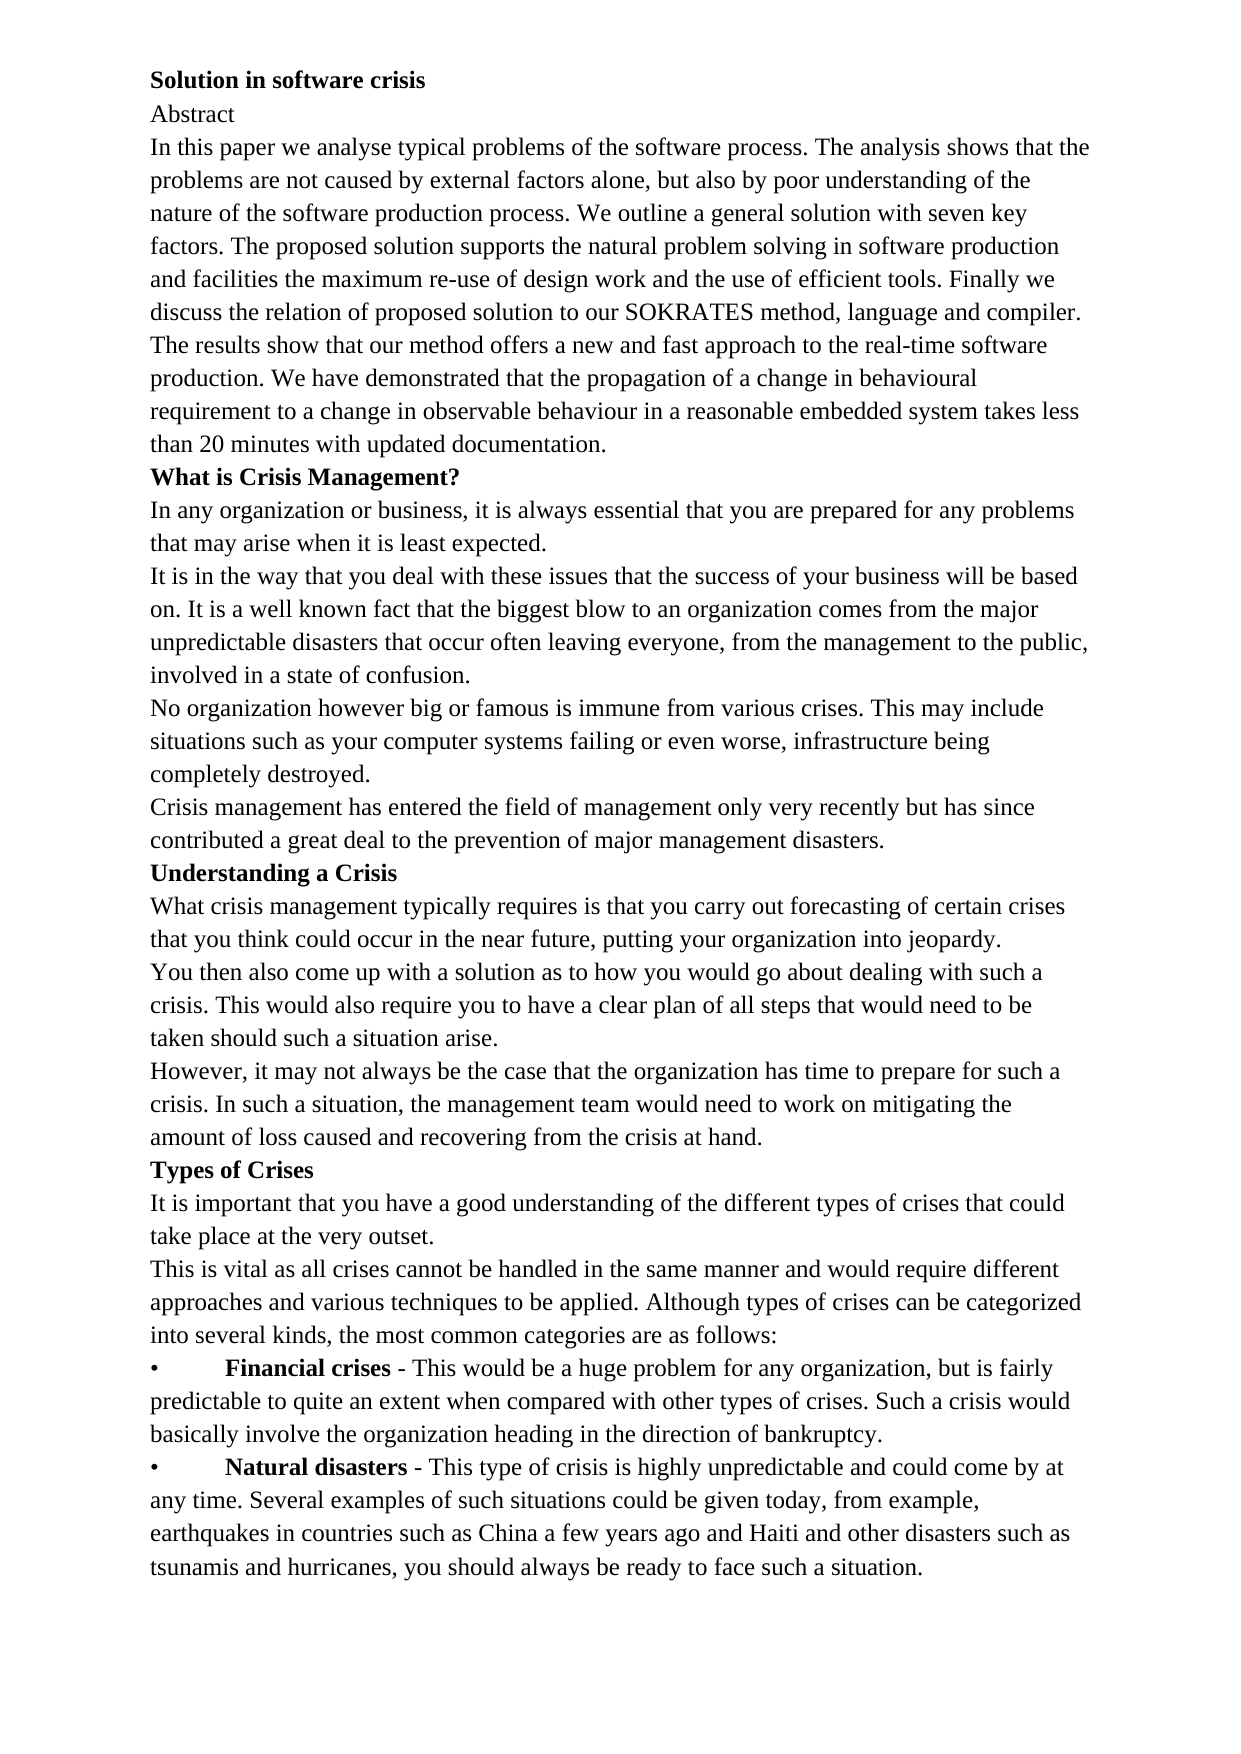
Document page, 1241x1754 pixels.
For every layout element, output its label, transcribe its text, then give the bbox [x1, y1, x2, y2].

text It is important that you have a good understanding of the different types of crises that could take place at the very outset. [150, 1188, 1090, 1250]
text You then also come up with a solution as to how you would go about dealing with such a crisis. This would also require you to have a clear plan of all steps that would need to be taken should such a situation arise. [150, 957, 1090, 1052]
text Solution in software crisis [150, 66, 1090, 94]
text • Natural disasters - This type of crisis is highly unpredictable and could come by at any time. Several examples of such situations could be given today, from example, earthquakes in countries such as China a few years ago and Haiti and other disasters such as tsunamis and hurricanes, you should always be ready to face such a situation. [150, 1452, 1090, 1580]
text Types of Crises [150, 1155, 1090, 1184]
text In this paper we analyse typical problems of the software process. The analysis shows that the problems are not caused by external factors alone, but also by poor understanding of the nature of the software production process. We outline a general solution with seven key factors. The proposed solution supports the natural problem solving in software production and facilities the maximum re-use of design work and the use of efficient tools. Finally we discuss the relation of proposed solution to our SOKRATES method, language and compiler. The results show that our method offers a new and fast approach to the real-time software production. We have demonstrated that the propagation of a change in behavioural requirement to a change in observable behaviour in a reasonable embedded system takes less than 20 minutes with updated documentation. [150, 132, 1090, 458]
text However, it may not always be the case that the organization has time to prepare for such a crisis. In such a situation, the management team would need to work on mitigating the amount of loss caused and recovering from the crisis at hand. [150, 1056, 1090, 1151]
text Crisis management has entered the field of management only very recently but has since contributed a great deal to the prevention of major management disasters. [150, 792, 1090, 854]
text It is in the way that you deal with these issues that the success of your business will be based on. It is a well known fact that the biggest blow to an organization comes from the major unpredictable disasters that occur often leaving everyone, from the management to the public, involved in a state of confusion. [150, 561, 1090, 689]
text No organization however big or famous is immune from various crises. This may include situations such as your computer systems failing or even worse, infrastructure being completely destroyed. [150, 693, 1090, 788]
text Understanding a Crisis [150, 858, 1090, 887]
text What is Crisis Management? [150, 462, 1090, 491]
text • Financial crises - This would be a huge problem for any organization, but is fairly predictable to quite an extent when compared with other types of crises. Such a crisis would basically involve the organization heading in the direction of bankruptcy. [150, 1353, 1090, 1448]
text Abstract [150, 99, 1090, 127]
text What crisis management typically requires is that you carry out forecasting of certain crises that you think could occur in the near future, putting your organization into jeopardy. [150, 891, 1090, 953]
text This is vital as all crises cannot be handled in the same manner and would require different approaches and various techniques to be applied. Although types of crises can be categorized into several kinds, the most common categories are as follows: [150, 1254, 1090, 1349]
text In any organization or business, it is always essential that you are prepared for any problems that may arise when it is least expected. [150, 495, 1090, 557]
